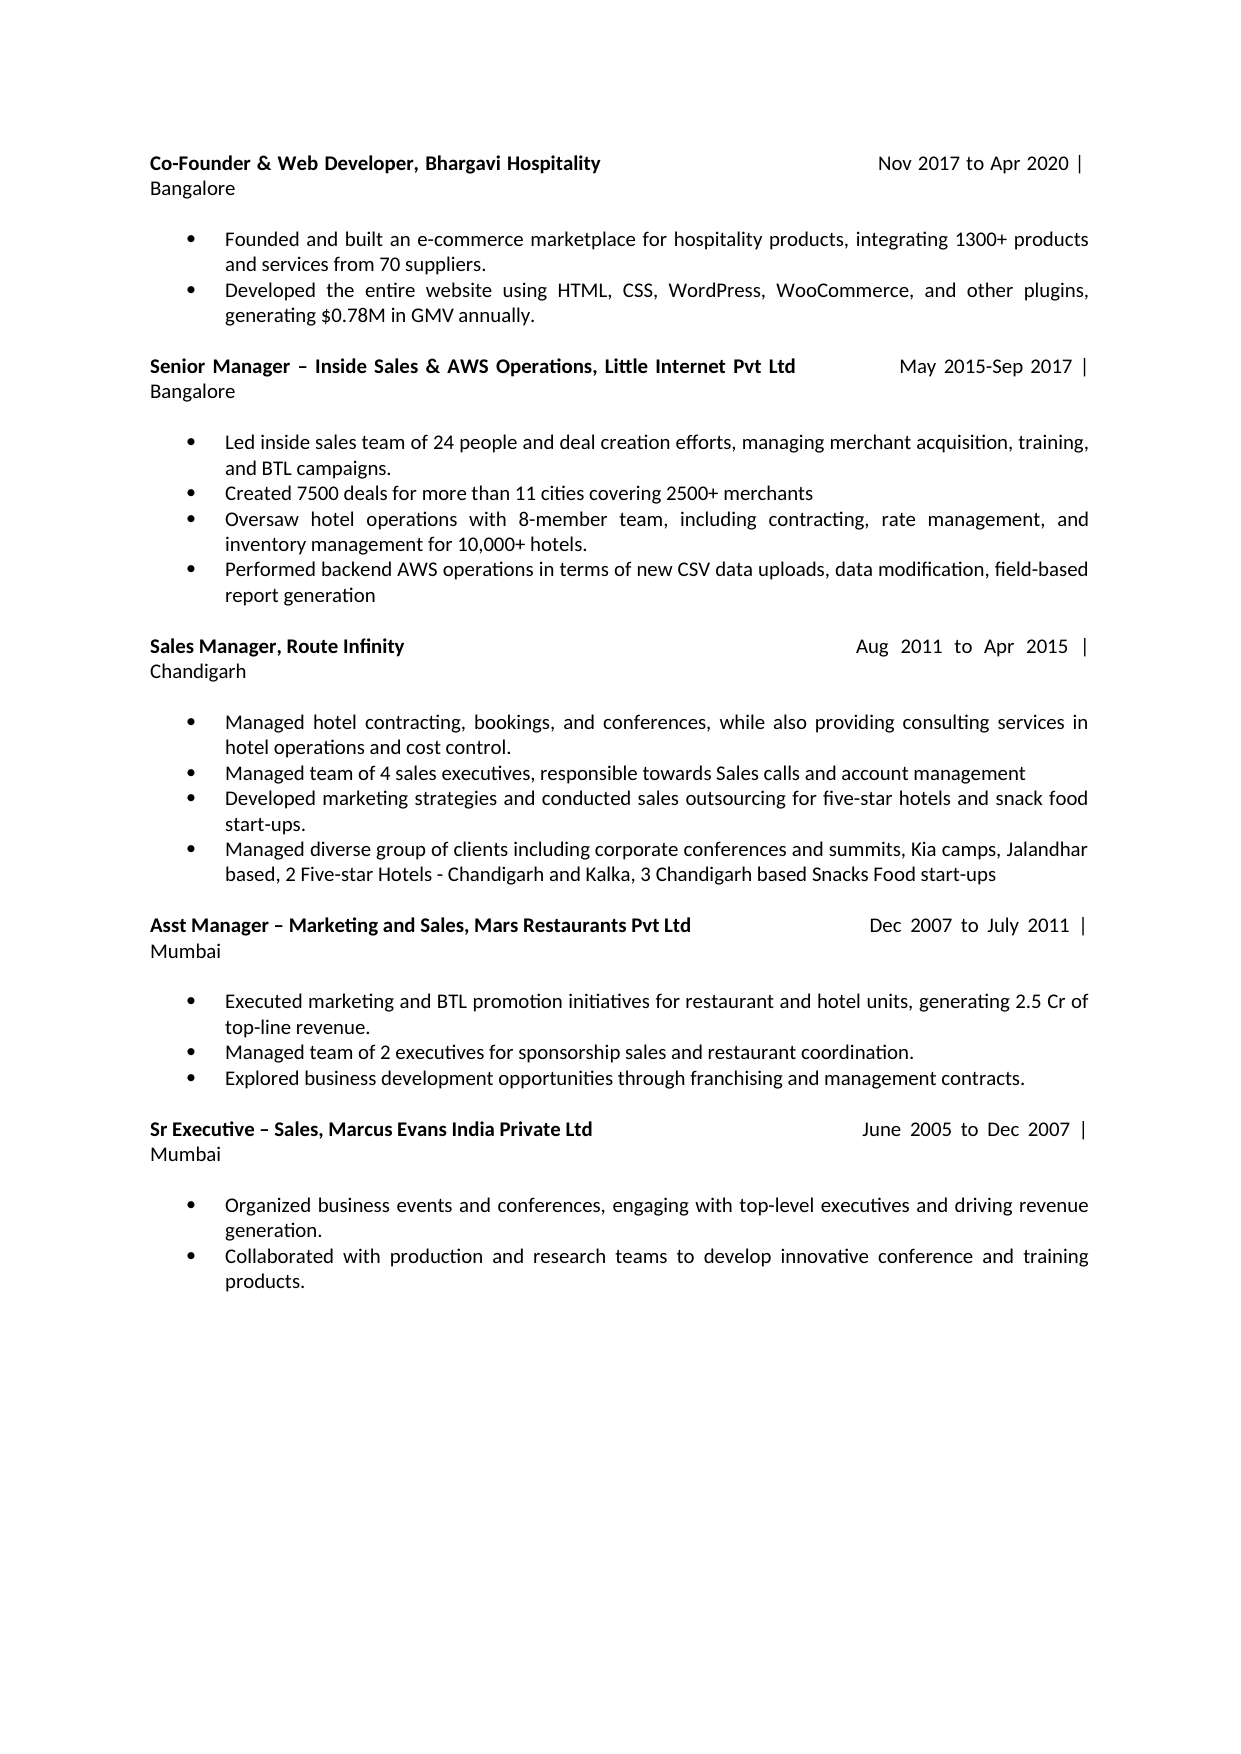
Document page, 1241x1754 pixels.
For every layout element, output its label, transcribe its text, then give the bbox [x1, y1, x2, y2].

list Developed marketing strategies and conducted sales outsourcing for five-star hotels and snack food start-ups. [187, 785, 1090, 836]
list Oversaw hotel operations with 8-member team, including contracting, rate management, and inventory management for 10,000+ hotels. [187, 506, 1090, 557]
list Founded and built an e-commerce marketplace for hospitality products, integrating 1300+ products and services from 70 suppliers. [187, 226, 1090, 277]
text Sr Executive – Sales, Marcus Evans India Private Ltd June 2005 to Dec 2007 | Mumbai [150, 1116, 1090, 1167]
text Senior Manager – Inside Sales & AWS Operations, Little Internet Pvt Ltd May 2015-Sep 2017 | Bangalore [150, 353, 1090, 404]
list Led inside sales team of 24 people and deal creation efforts, managing merchant acquisition, training, and BTL campaigns. [187, 429, 1090, 480]
list Executed marketing and BTL promotion initiatives for restaurant and hotel units, generating 2.5 Cr of top-line revenue. [187, 989, 1090, 1039]
list Collaborated with production and research teams to develop innovative conference and training products. [187, 1243, 1090, 1294]
text Asst Manager – Marketing and Sales, Mars Restaurants Pvt Ltd Dec 2007 to July 2011 | Mumbai [150, 912, 1090, 963]
text Co-Founder & Web Developer, Bhargavi Hospitality Nov 2017 to Apr 2020 | Bangalore [150, 150, 1090, 201]
list Performed backend AWS operations in terms of new CSV data uploads, data modification, field-based report generation [187, 557, 1090, 607]
list Developed the entire website using HTML, CSS, WordPress, WooCommerce, and other plugins, generating $0.78M in GMV annually. [187, 277, 1090, 328]
list Managed team of 4 sales executives, responsible towards Sales calls and account management [187, 760, 1090, 785]
list Created 7500 deals for more than 11 cities covering 2500+ merchants [187, 480, 1090, 506]
list Managed diverse group of clients including corporate conferences and summits, Kia camps, Jalandhar based, 2 Five-star Hotels - Chandigarh and Kalka, 3 Chandigarh based Snacks Food start-ups [187, 836, 1090, 887]
text Sales Manager, Route Infinity Aug 2011 to Apr 2015 | Chandigarh [150, 633, 1090, 684]
list Explored business development opportunities through franchising and management contracts. [187, 1065, 1090, 1090]
list Organized business events and conferences, engaging with top-level executives and driving revenue generation. [187, 1192, 1090, 1243]
list Managed hotel contracting, bookings, and conferences, while also providing consulting services in hotel operations and cost control. [187, 709, 1090, 760]
list Managed team of 2 executives for sponsorship sales and restaurant coordination. [187, 1039, 1090, 1065]
